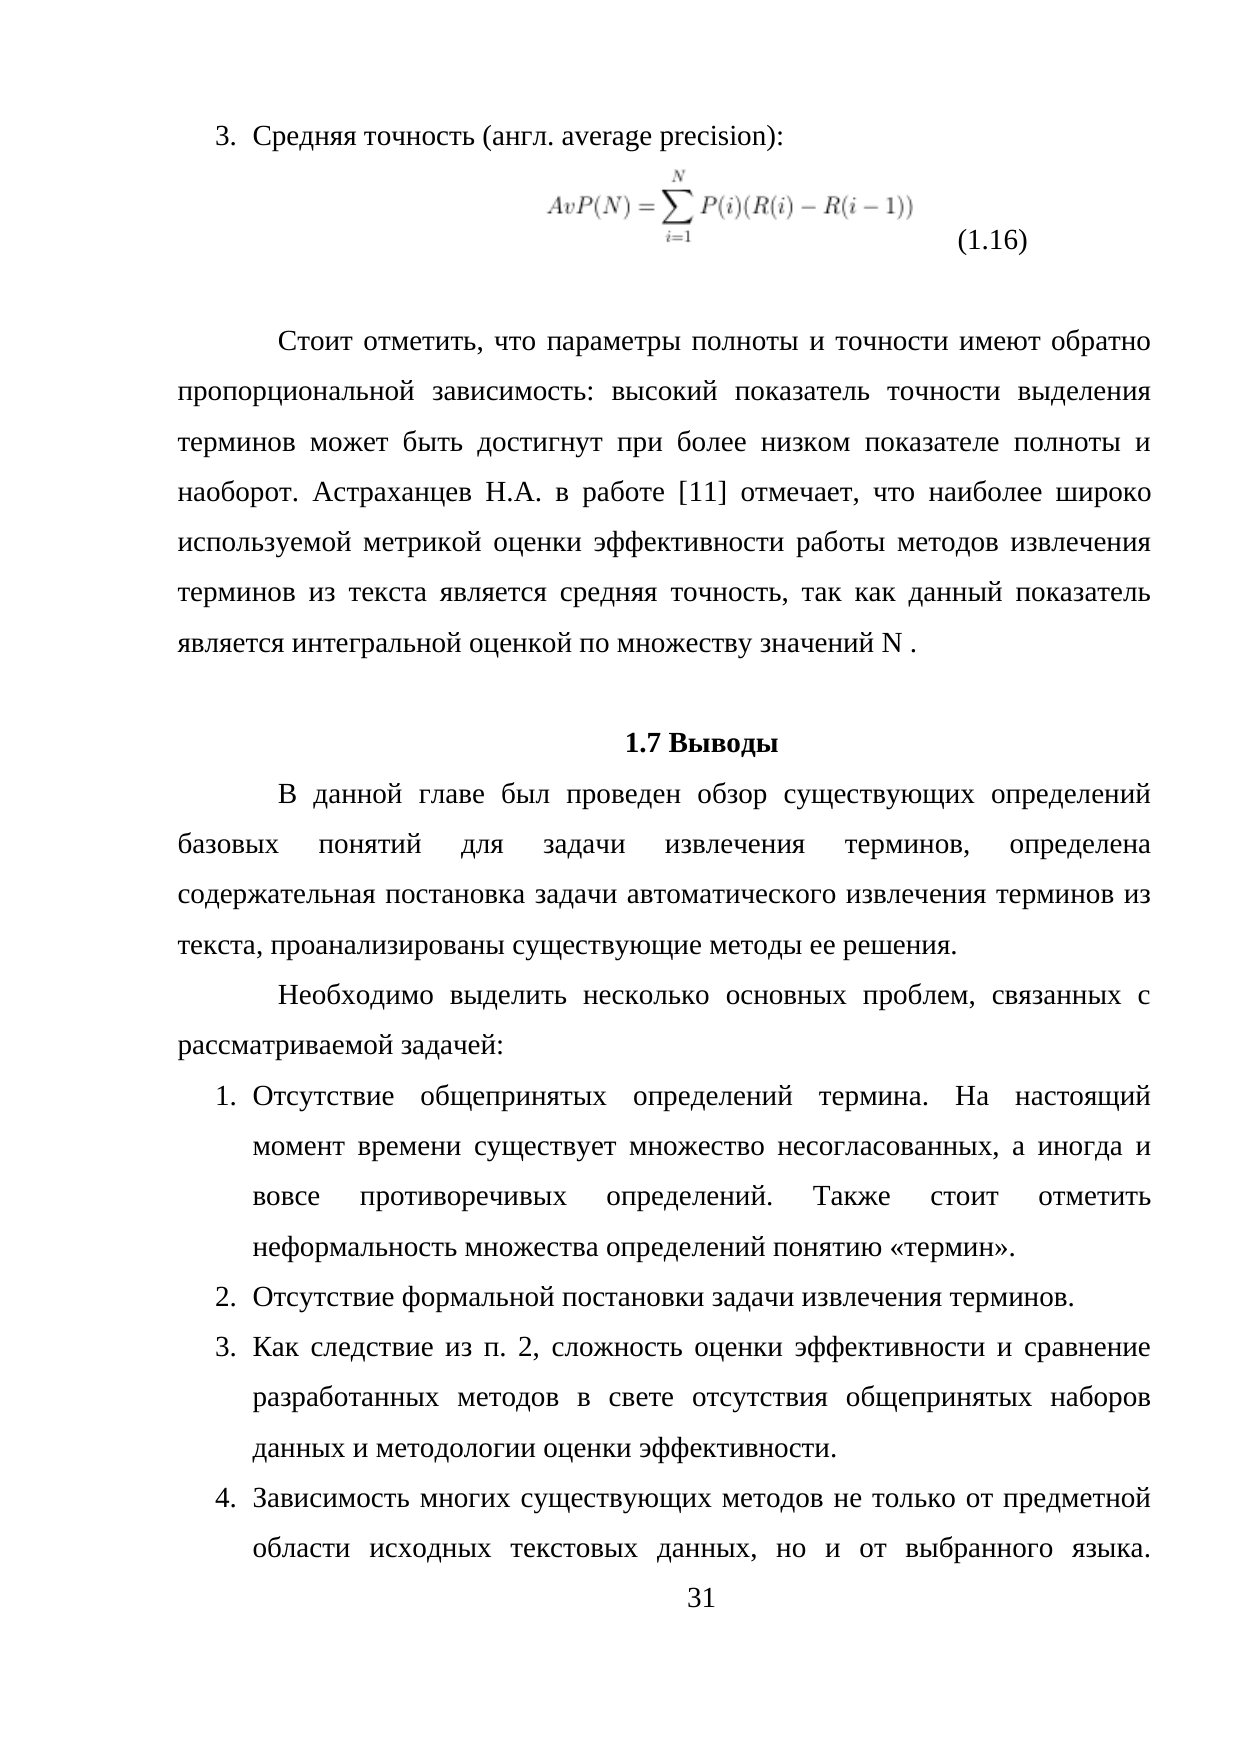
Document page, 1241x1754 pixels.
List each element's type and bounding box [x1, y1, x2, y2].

picture [531, 168, 924, 250]
